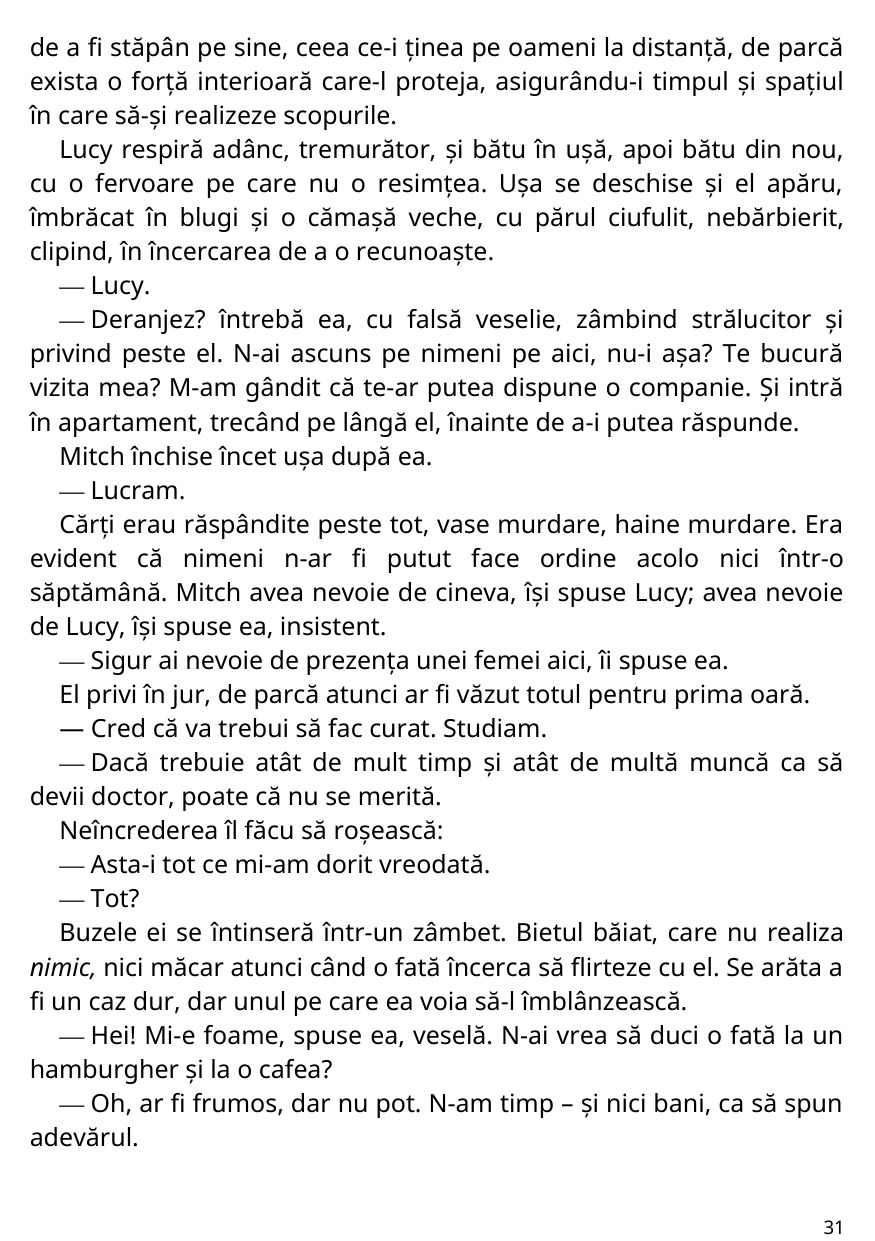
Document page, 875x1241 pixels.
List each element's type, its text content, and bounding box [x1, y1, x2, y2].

text Buzele ei se întinseră într-un zâmbet. Bietul băiat, care nu realiza nimic, nici măcar atunci când o fată încerca să flirteze cu el. Se arăta a fi un caz dur, dar unul pe care ea voia să-l îmblânzească. [29, 915, 844, 1017]
text — Dacă trebuie atât de mult timp și atât de multă muncă ca să devii doctor, poate că nu se merită. [29, 745, 844, 813]
text Mitch închise încet ușa după ea. [29, 438, 844, 472]
text Lucy respiră adânc, tremurător, și bătu în ușă, apoi bătu din nou, cu o fervoare pe care nu o resimțea. Ușa se deschise și el apăru, îmbrăcat în blugi și o cămașă veche, cu părul ciufulit, nebărbierit, clipind, în încercarea de a o recunoaște. [29, 132, 844, 268]
text Cărți erau răspândite peste tot, vase murdare, haine murdare. Era evident că nimeni n-ar fi putut face ordine acolo nici într-o săptămână. Mitch avea nevoie de cineva, își spuse Lucy; avea nevoie de Lucy, își spuse ea, insistent. [29, 506, 844, 643]
text — Asta-i tot ce mi-am dorit vreodată. [29, 847, 844, 881]
text Neîncrederea îl făcu să roșească: [29, 813, 844, 847]
text — Deranjez? întrebă ea, cu falsă veselie, zâmbind strălucitor și privind peste el. N-ai ascuns pe nimeni pe aici, nu-i așa? Te bucură vizita mea? M-am gândit că te-ar putea dispune o companie. Și intră în apartament, trecând pe lângă el, înainte de a-i putea răspunde. [29, 302, 844, 438]
text — Lucram. [29, 472, 844, 506]
text — Oh, ar fi frumos, dar nu pot. N-am timp – și nici bani, ca să spun adevărul. [29, 1085, 844, 1153]
text — Tot? [29, 881, 844, 915]
text — Lucy. [29, 268, 844, 302]
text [29, 29, 844, 132]
text — Sigur ai nevoie de prezența unei femei aici, îi spuse ea. [29, 643, 844, 677]
text — Cred că va trebui să fac curat. Studiam. [29, 711, 844, 745]
text — Hei! Mi-e foame, spuse ea, veselă. N-ai vrea să duci o fată la un hamburgher și la o cafea? [29, 1017, 844, 1085]
text El privi în jur, de parcă atunci ar fi văzut totul pentru prima oară. [29, 677, 844, 711]
